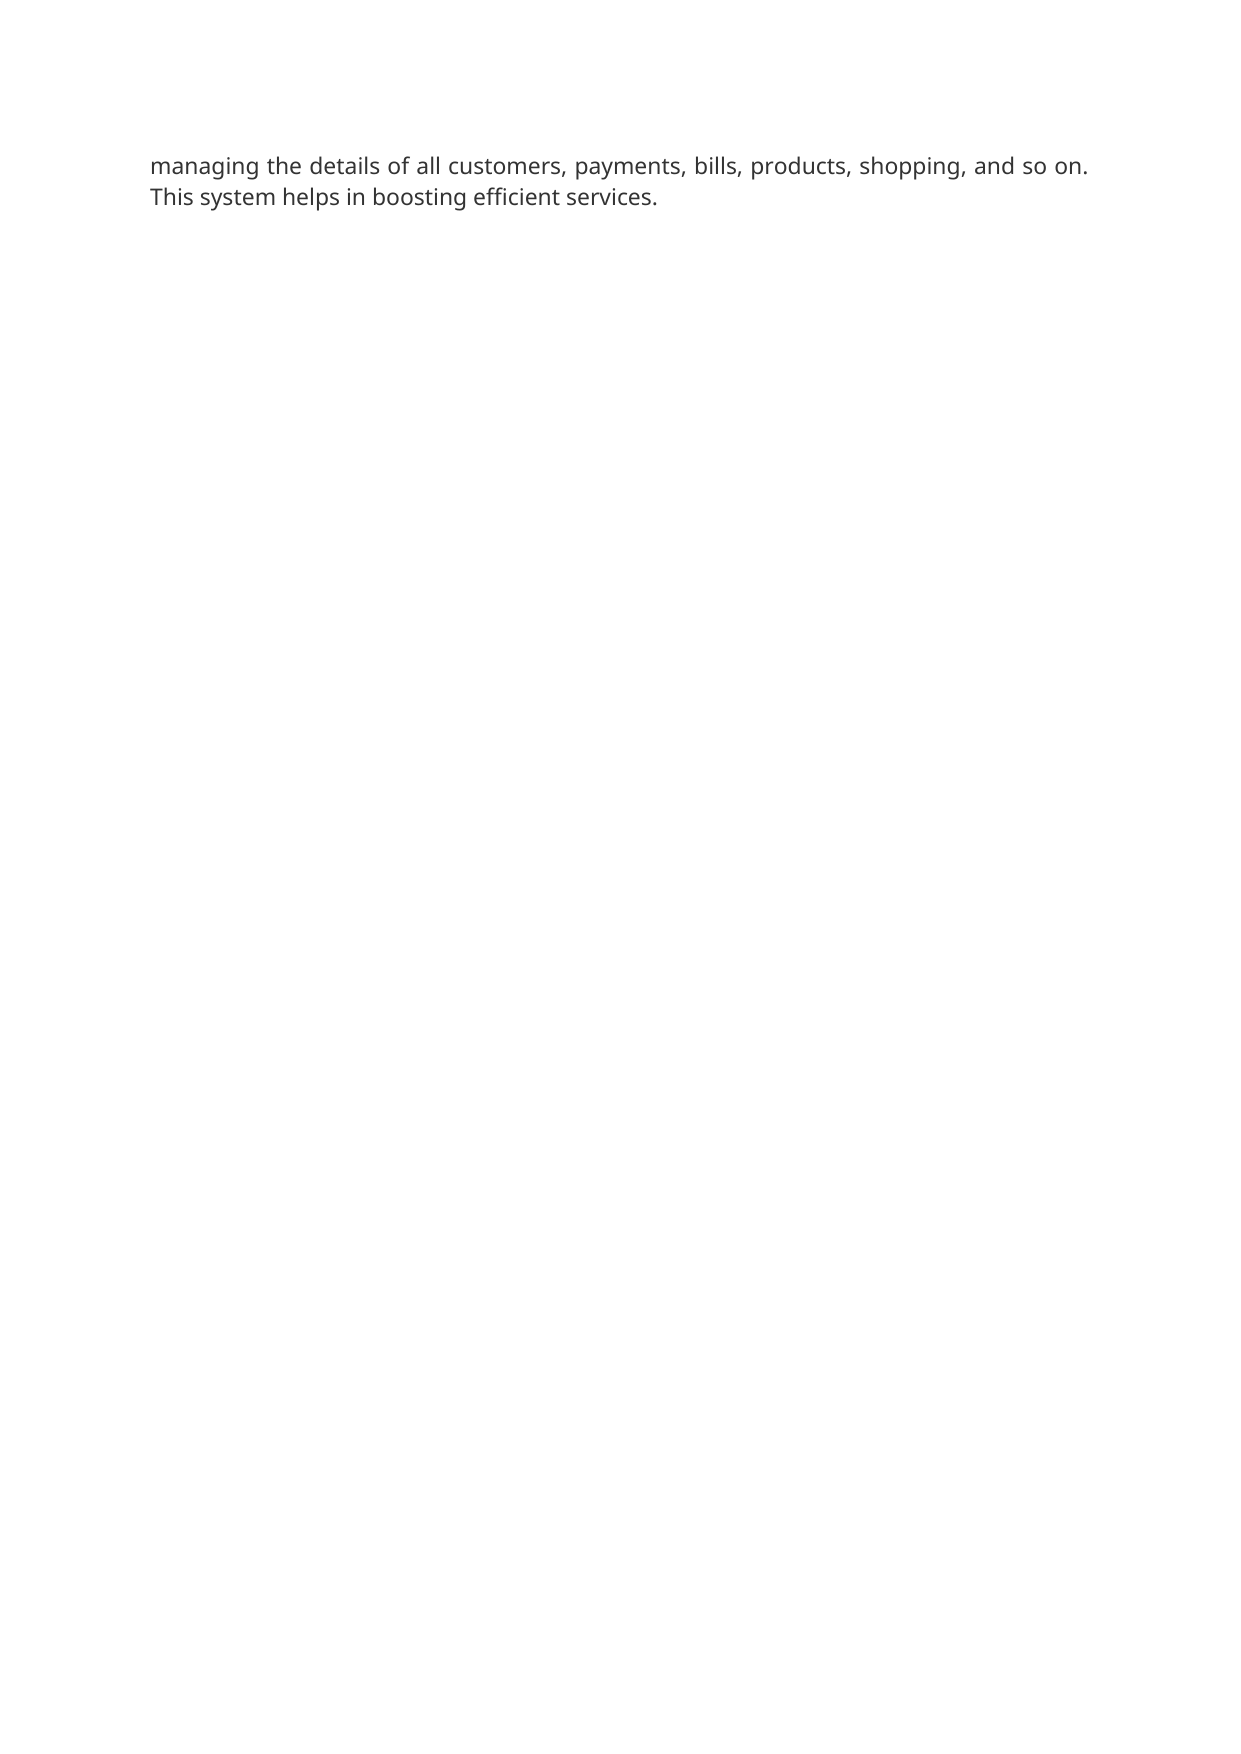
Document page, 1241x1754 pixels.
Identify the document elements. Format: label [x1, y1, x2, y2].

text [150, 150, 1090, 212]
